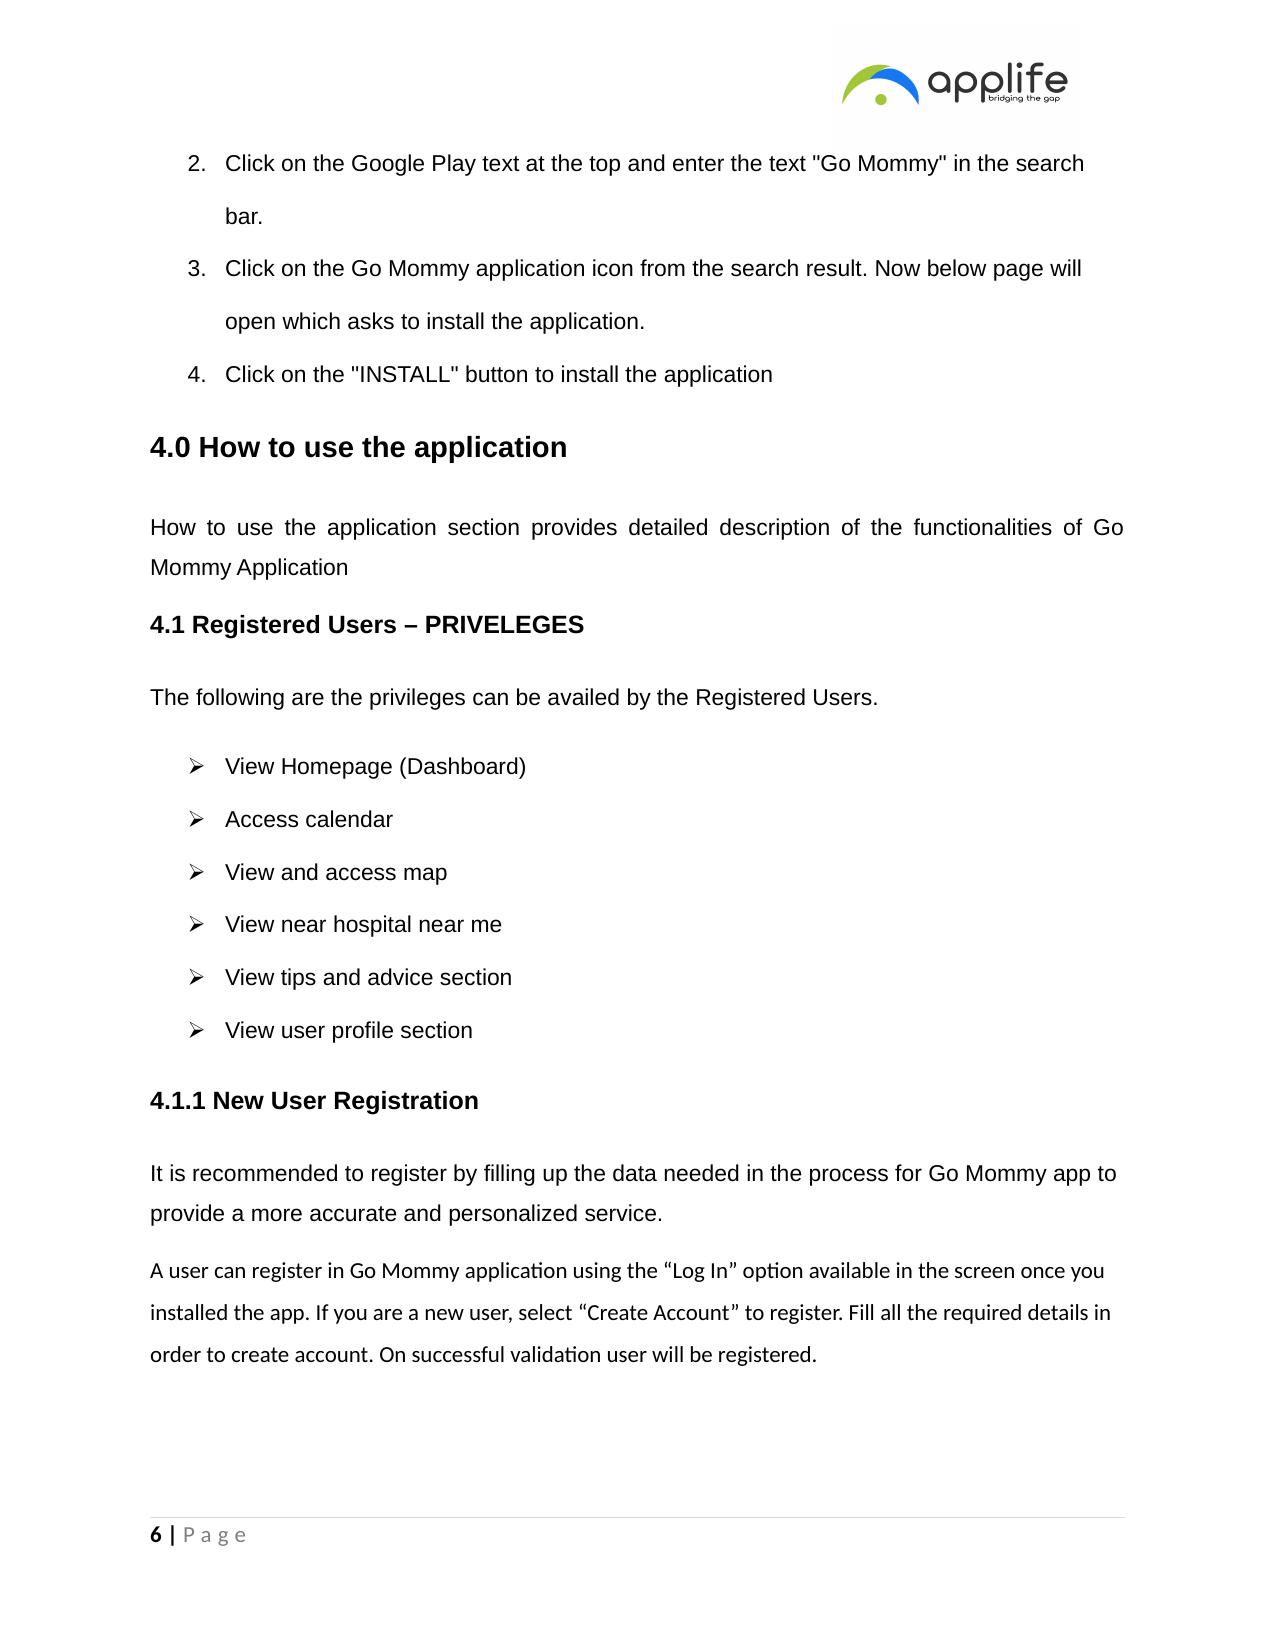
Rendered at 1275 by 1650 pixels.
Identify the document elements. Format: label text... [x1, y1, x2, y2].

text It is recommended to register by filling up the data needed in the process for Go Mommy app to provide a more accurate and personalized service. [150, 1160, 1125, 1226]
text How to use the application section provides detailed description of the functionalities of Go Mommy Application [150, 514, 1125, 580]
list Access calendar [187, 806, 1125, 832]
list Click on the "INSTALL" button to install the application [187, 361, 1125, 387]
text 4.0 How to use the application [150, 430, 1125, 464]
text A user can register in Go Mommy application using the “Log In” option available in the screen once you installed the app. If you are a new user, select “Create Account” to register. Fill all the required details in order to create account. On successful validation user will be registered. [150, 1256, 1125, 1368]
list View Homepage (Dashboard) [187, 753, 1125, 779]
text 4.1.1 New User Registration [150, 1086, 1125, 1115]
list View user profile section [187, 1017, 1125, 1043]
list Click on the Google Play text at the top and enter the text "Go Mommy" in the search bar. [187, 150, 1125, 229]
text The following are the privileges can be availed by the Registered Users. [150, 684, 1125, 710]
list View near hospital near me [187, 911, 1125, 938]
list View tips and advice section [187, 964, 1125, 990]
text 4.1 Registered Users – PRIVELEGES [150, 609, 1125, 638]
picture [830, 24, 1083, 150]
list Click on the Go Mommy application icon from the search result. Now below page will open which asks to install the application. [187, 255, 1125, 334]
list View and access map [187, 858, 1125, 885]
